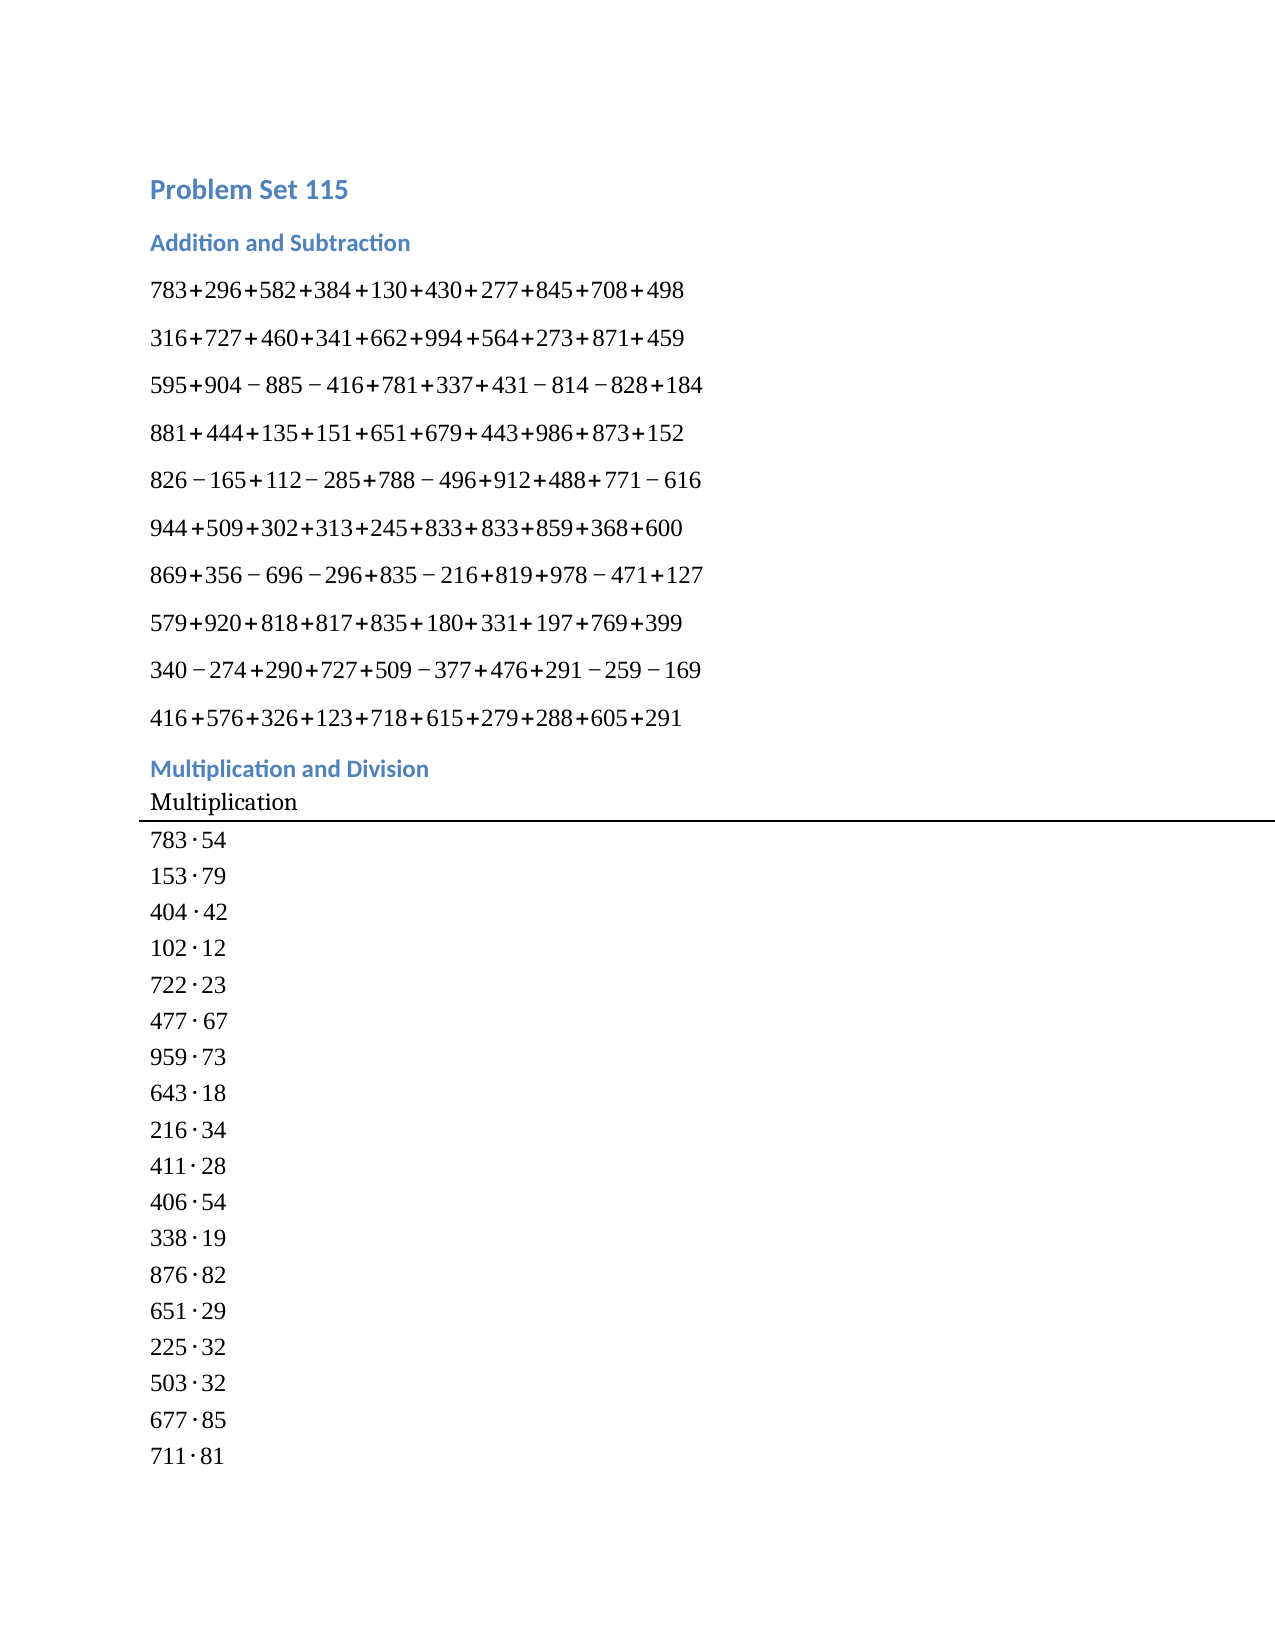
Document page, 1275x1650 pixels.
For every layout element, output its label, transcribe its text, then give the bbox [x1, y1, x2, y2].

table_header Multiplication [139, 784, 1275, 820]
table_cell [139, 1112, 1275, 1148]
table_cell [139, 1366, 1275, 1402]
table_cell [139, 967, 1275, 1003]
table_cell [139, 1003, 1275, 1039]
table_cell [139, 822, 1275, 858]
table_cell [139, 931, 1275, 967]
table_cell [139, 1402, 1275, 1438]
table_cell [139, 1040, 1275, 1076]
table_cell [139, 1148, 1275, 1184]
table_cell [139, 895, 1275, 931]
table_cell [139, 1330, 1275, 1366]
subtitle Problem Set 115 [150, 171, 1125, 206]
subtitle Multiplication and Division [150, 754, 1125, 784]
table_cell [139, 858, 1275, 894]
table_cell [139, 1221, 1275, 1257]
subtitle Addition and Subtraction [150, 227, 1125, 258]
table_cell [139, 1185, 1275, 1221]
table_cell [139, 1438, 1275, 1474]
table_cell [139, 1293, 1275, 1329]
table_cell [139, 1257, 1275, 1293]
table_cell [139, 1076, 1275, 1112]
